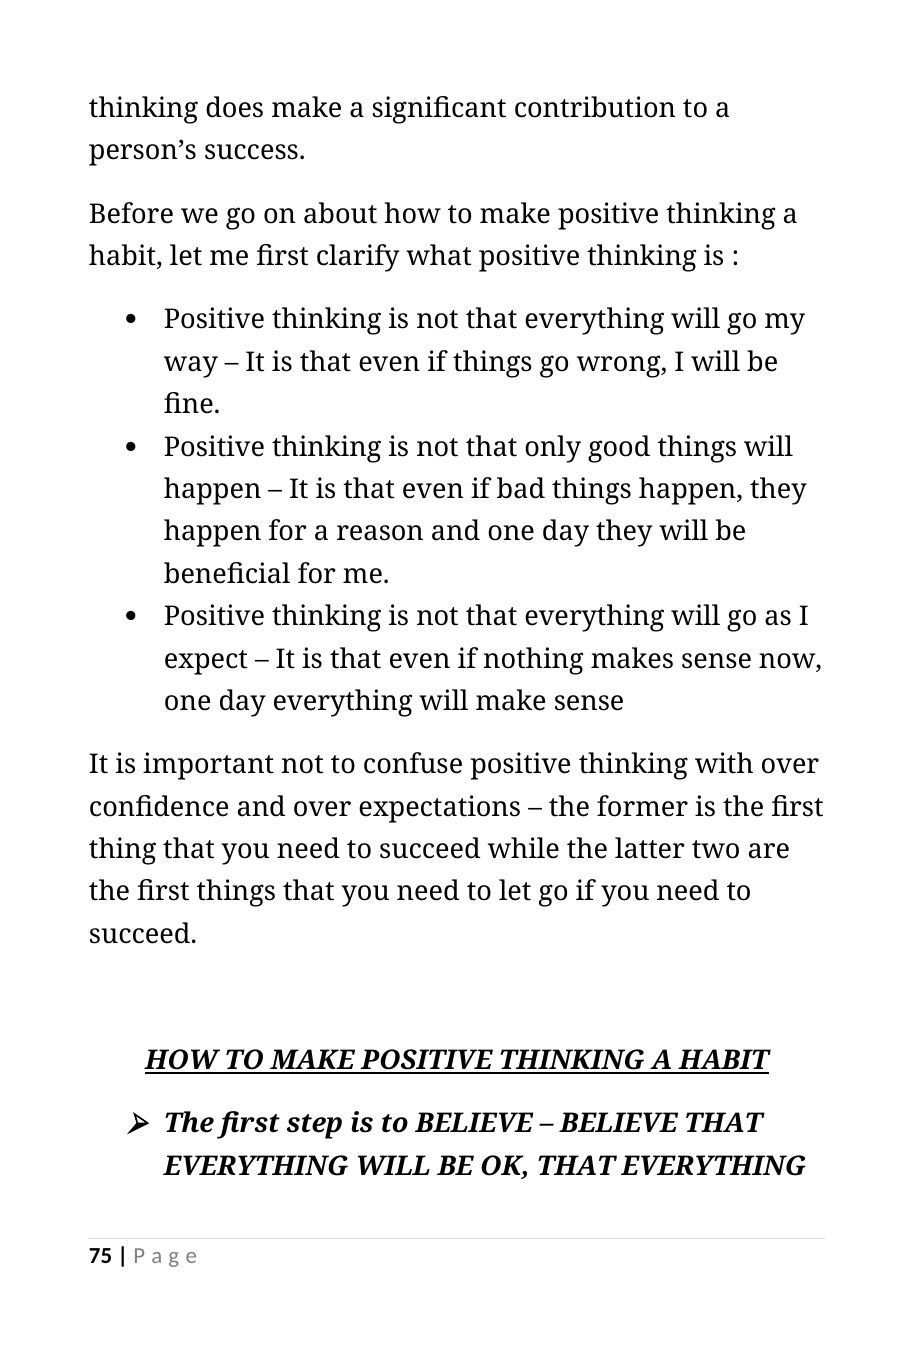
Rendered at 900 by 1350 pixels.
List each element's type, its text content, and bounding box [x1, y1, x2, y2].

text HOW TO MAKE POSITIVE THINKING A HABIT [89, 1041, 825, 1078]
list Positive thinking is not that everything will go as I expect – It is that even if nothing makes sense now, one day everything will make sense [126, 597, 825, 718]
list Positive thinking is not that only good things will happen – It is that even if bad things happen, they happen for a reason and one day they will be beneficial for me. [126, 427, 825, 591]
list The first step is to BELIEVE – BELIEVE THAT EVERYTHING WILL BE OK, THAT EVERYTHING WILL MAKE SENSE EVEN IF THE SITUATION IS CHAOTIC NOW. [126, 1104, 825, 1183]
list Positive thinking is not that everything will go my way – It is that even if things go wrong, I will be fine. [126, 300, 825, 422]
text Before we go on about how to make positive thinking a habit, let me first clarify what positive thinking is : [89, 194, 825, 273]
text It is important not to confuse positive thinking with over confidence and over expectations – the former is the first thing that you need to succeed while the latter two are the first things that you need to let go if you need to succeed. [89, 745, 825, 951]
